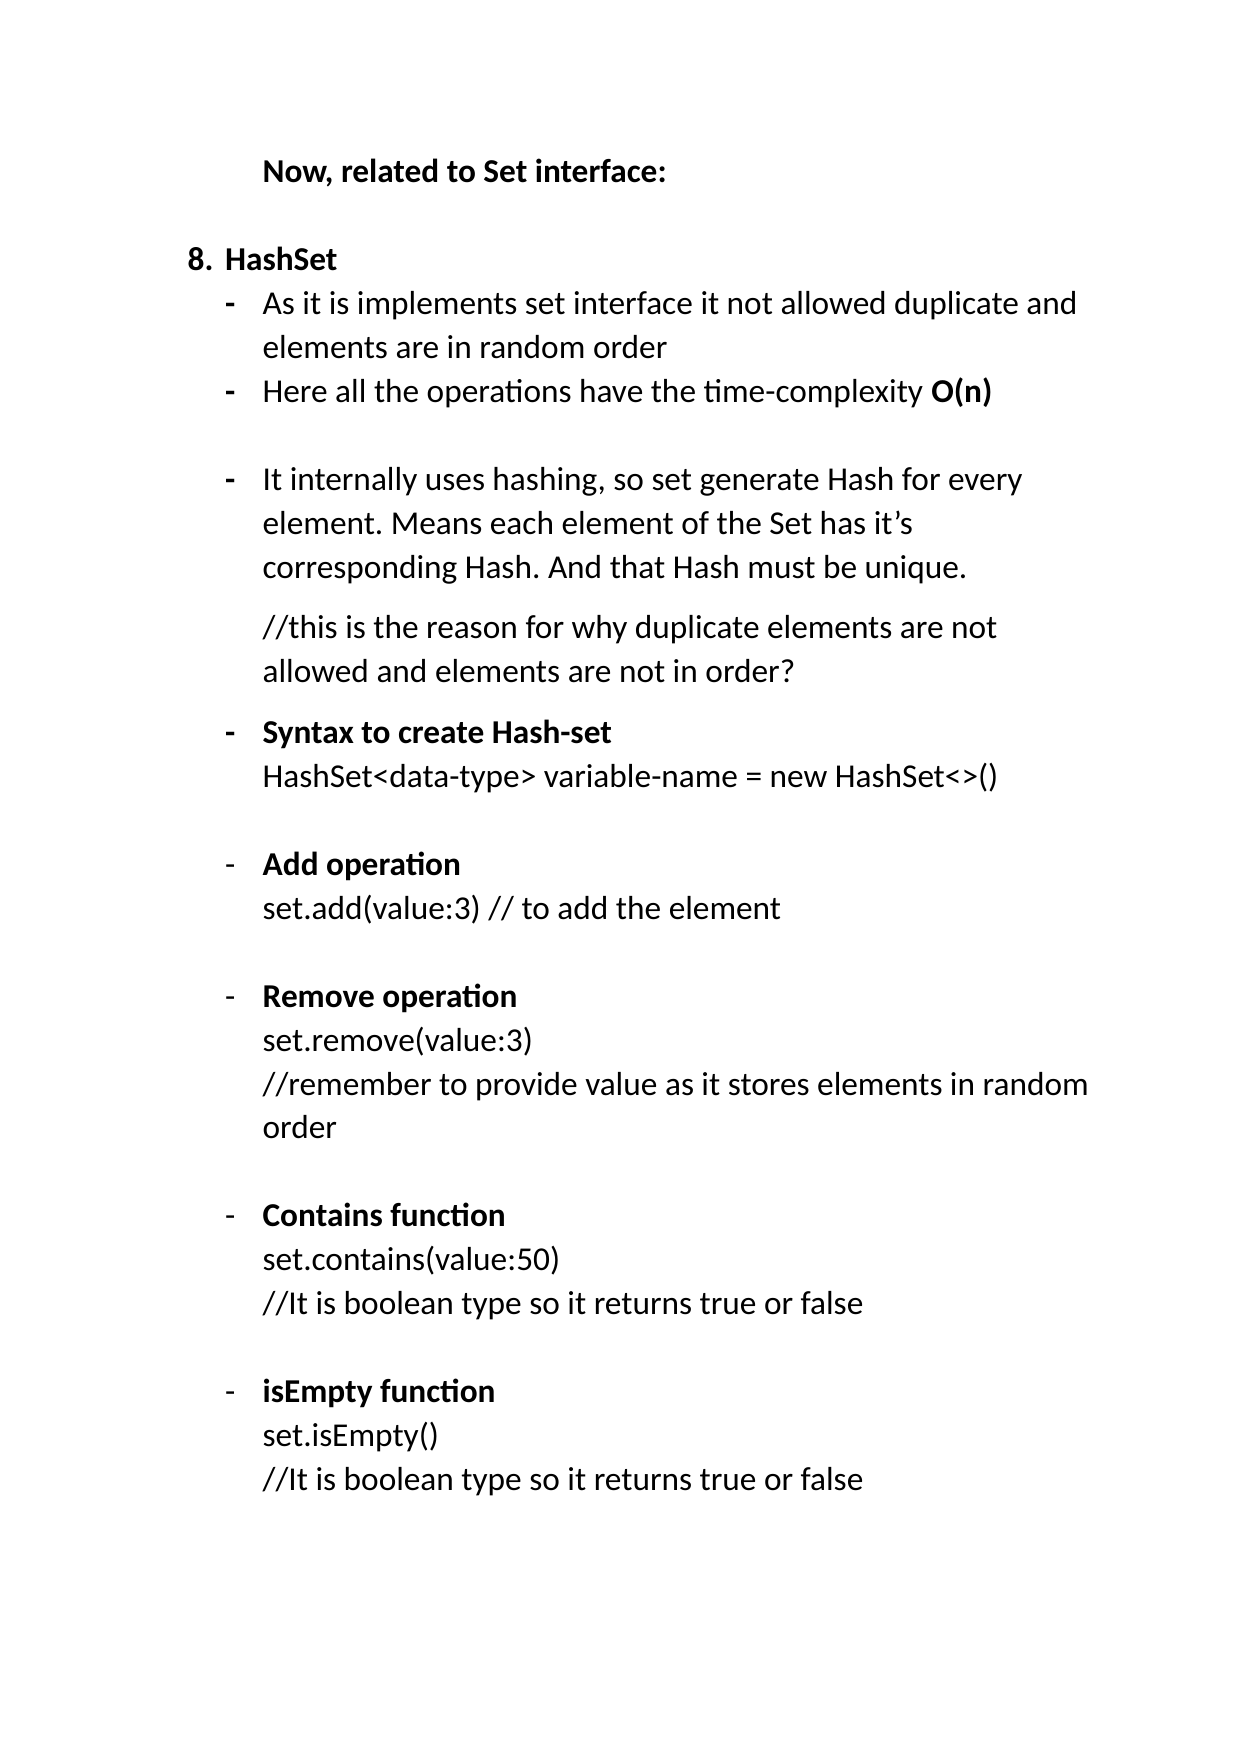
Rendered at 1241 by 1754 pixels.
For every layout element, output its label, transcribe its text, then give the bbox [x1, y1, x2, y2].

list set.remove(value:3) [262, 1018, 1090, 1059]
list Here all the operations have the time-complexity O(n) [225, 370, 1090, 411]
list HashSet [187, 238, 1090, 279]
list set.add(value:3) // to add the element [262, 887, 1090, 927]
text //this is the reason for why duplicate elements are not allowed and elements are not in order? [262, 606, 1090, 691]
list As it is implements set interface it not allowed duplicate and elements are in random order [225, 282, 1090, 367]
list isEmpty function [225, 1370, 1090, 1411]
list //It is boolean type so it returns true or false [262, 1458, 1090, 1499]
list Now, related to Set interface: [262, 150, 1090, 191]
list //remember to provide value as it stores elements in random order [262, 1062, 1090, 1147]
list set.contains(value:50) [262, 1238, 1090, 1279]
list set.isEmpty() [262, 1414, 1090, 1455]
list Syntax to create Hash-set [225, 711, 1090, 752]
list Contains function [225, 1194, 1090, 1235]
list //It is boolean type so it returns true or false [262, 1282, 1090, 1323]
list Add operation [225, 843, 1090, 883]
list It internally uses hashing, so set generate Hash for every element. Means each element of the Set has it’s corresponding Hash. And that Hash must be unique. [225, 458, 1090, 586]
list HashSet<data-type> variable-name = new HashSet<>() [262, 755, 1090, 796]
list Remove operation [225, 974, 1090, 1015]
